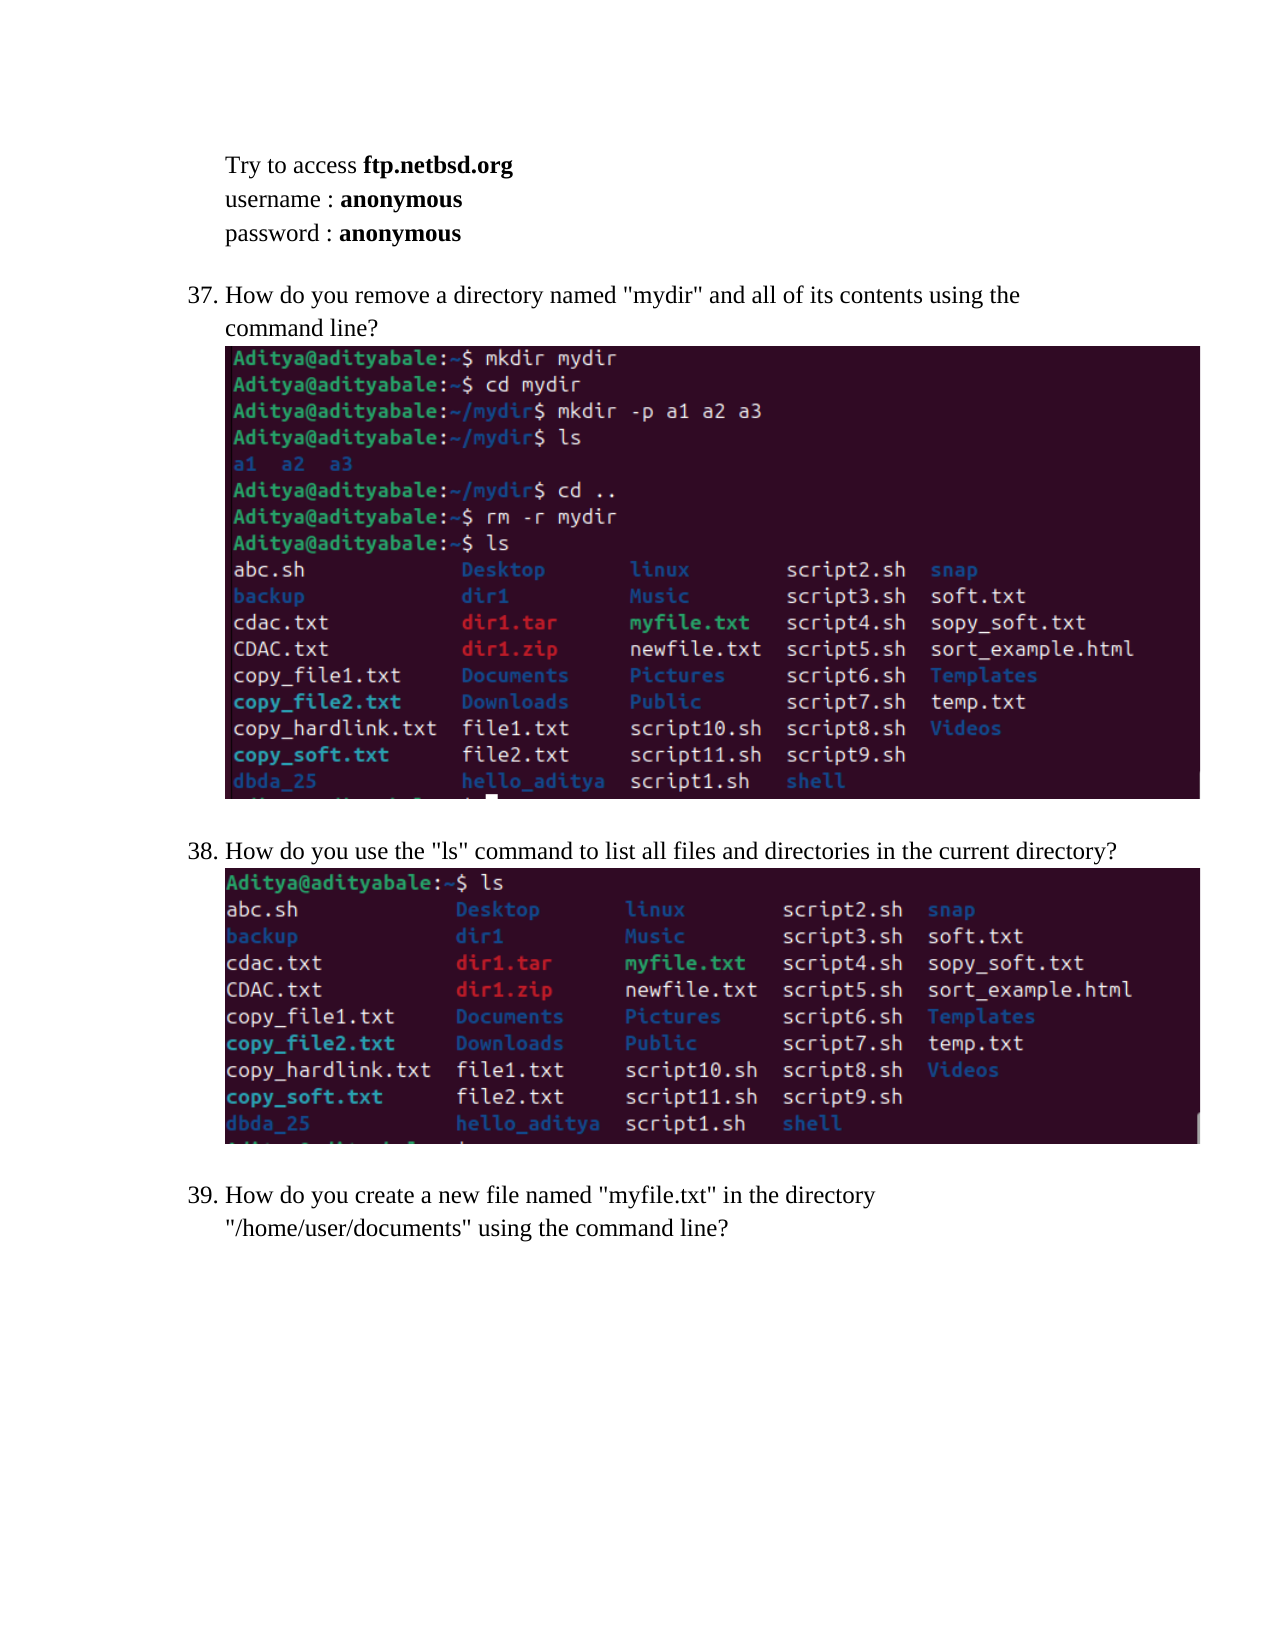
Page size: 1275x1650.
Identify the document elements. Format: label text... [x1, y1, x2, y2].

text username : anonymous [225, 184, 1125, 213]
list How do you create a new file named "myfile.txt" in the directory "/home/user/documents" using the command line? [187, 1180, 1125, 1242]
picture [225, 346, 1200, 799]
list How do you remove a directory named "mydir" and all of its contents using the command line? [187, 280, 1125, 342]
text Try to access ftp.netbsd.org [225, 150, 1125, 179]
list How do you use the "ls" command to list all files and directories in the current directory? [187, 836, 1125, 865]
text password : anonymous [225, 218, 1125, 246]
picture [225, 868, 1200, 1144]
